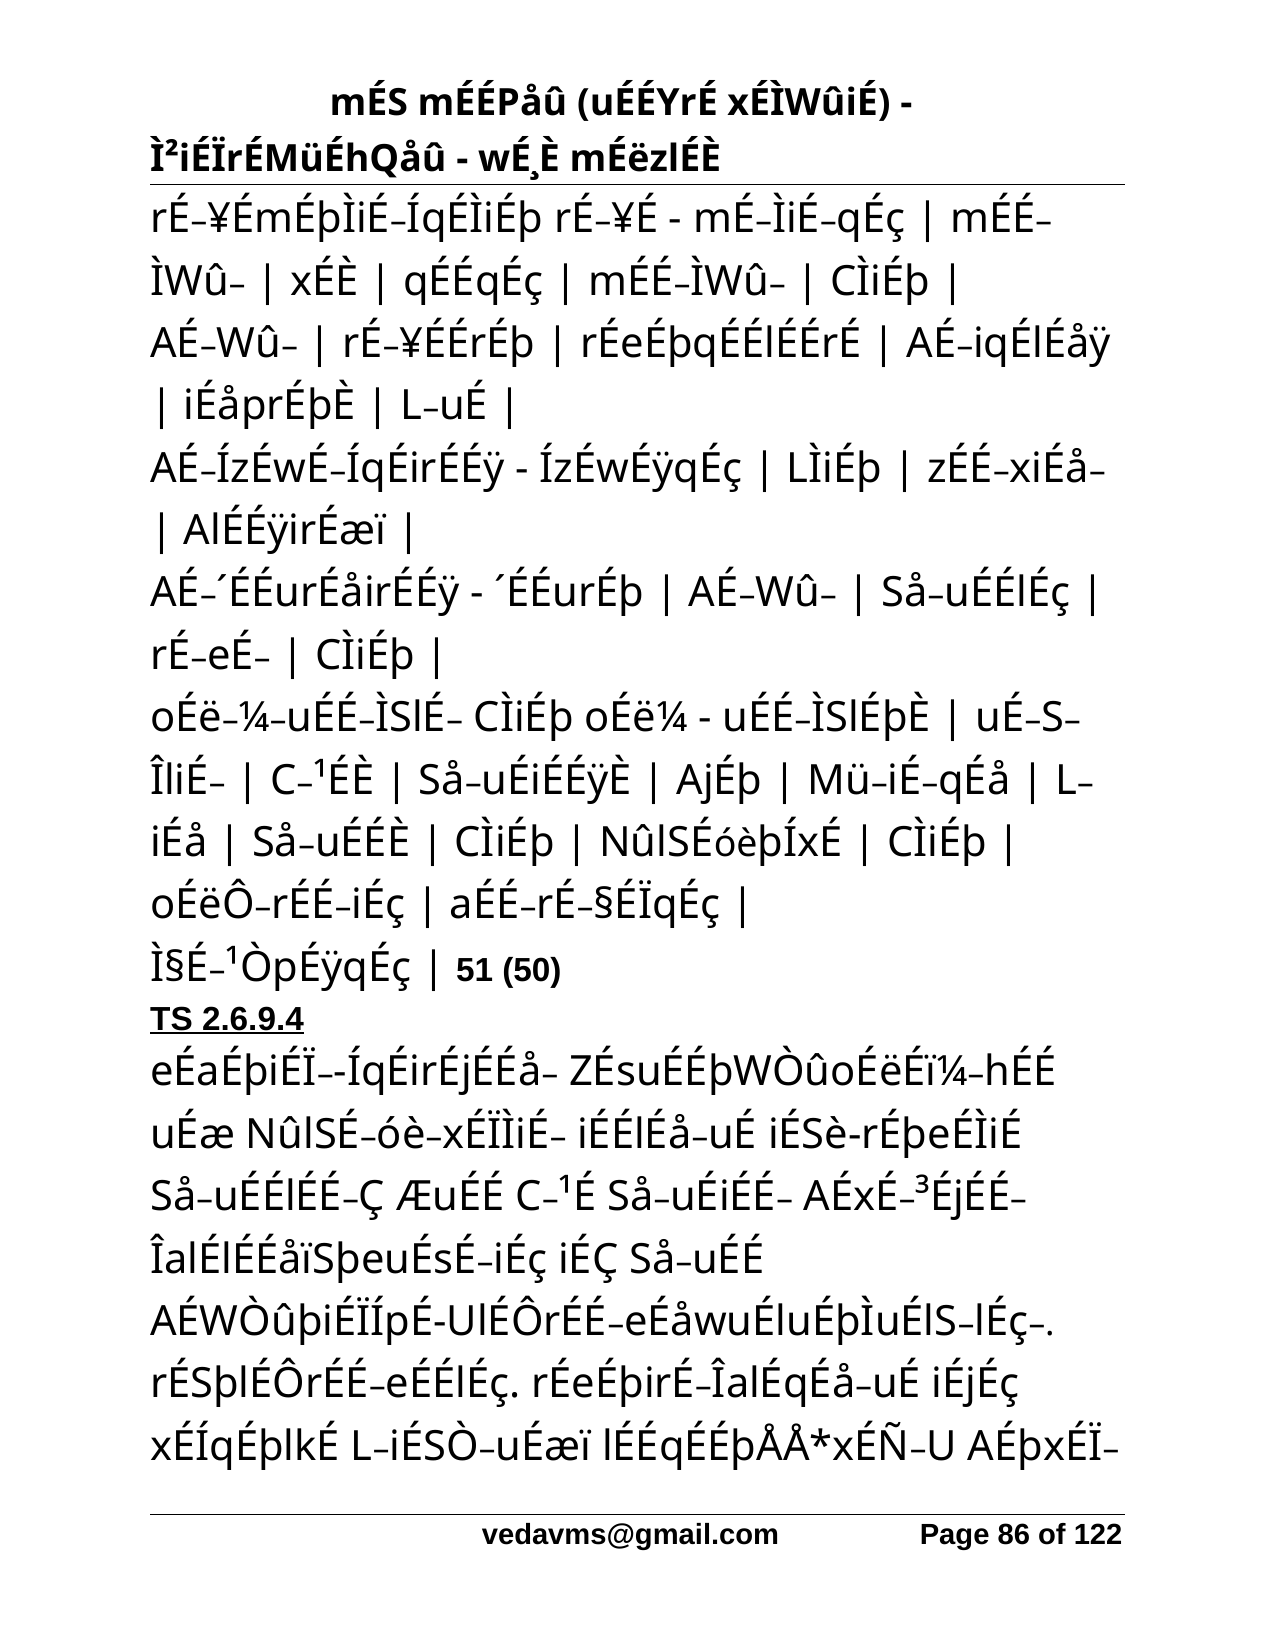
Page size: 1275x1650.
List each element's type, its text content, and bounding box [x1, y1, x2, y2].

text AÉ–´ÉÉurÉåirÉÉÿ - ´ÉÉurÉþ | AÉ–Wû– | Så–uÉÉlÉç | rÉ–eÉ– | CÌiÉþ | [150, 562, 1125, 681]
text TS 2.6.9.4 [150, 999, 1158, 1037]
text Ì§É–¹ÒpÉÿqÉç | 51 (50) [150, 937, 1125, 993]
text AÉWÒûþiÉÏÍpÉ-UlÉÔrÉÉ–eÉåwuÉluÉþÌuÉlS–lÉç–. rÉSþlÉÔrÉÉ–eÉÉlÉç. rÉeÉþirÉ–ÎalÉqÉå–uÉ iÉjÉç [150, 1291, 1125, 1410]
text xÉÍqÉþlkÉ L–iÉSÒ–uÉæï lÉÉqÉÉþÅÅ*xÉÑ–U AÉþxÉÏ–jÉç xÉ L–iÉUç.ÌWûþ rÉ–¥ÉxrÉÉ– ÅÅÍzÉwÉþqÉuÉ×‡û– rÉSè oÉëÔ–rÉÉSå–iÉ - [ ] 52 [150, 1416, 1125, 1472]
text Så–uÉÉlÉÉ–Ç ÆuÉÉ C–¹É Så–uÉiÉÉ– AÉxÉ–³ÉjÉÉ–ÎalÉlÉÉåïSþeuÉsÉ–iÉç iÉÇ Så–uÉÉ [150, 1166, 1125, 1285]
text oÉë–¼–uÉÉ–ÌSlÉ– CÌiÉþ oÉë¼ - uÉÉ–ÌSlÉþÈ | uÉ–S–ÎliÉ– | C–¹ÉÈ | Så–uÉiÉÉÿÈ | AjÉþ | Mü–iÉ–qÉå | L–iÉå | Så–uÉÉÈ | CÌiÉþ | NûlSÉóèþÍxÉ | CÌiÉþ | oÉëÔ–rÉÉ–iÉç | aÉÉ–rÉ–§ÉÏqÉç | [150, 687, 1125, 931]
text AÉ–ÍzÉwÉ–ÍqÉirÉÉÿ - ÍzÉwÉÿqÉç | LÌiÉþ | zÉÉ–xiÉå– | AlÉÉÿirÉæï | [150, 437, 1125, 557]
text AÉ–Wû– | rÉ–¥ÉÉrÉþ | rÉeÉþqÉÉlÉÉrÉ | AÉ–iqÉlÉåÿ | iÉåprÉþÈ | L–uÉ | [150, 313, 1125, 432]
text rÉ–¥ÉmÉþÌiÉ–ÍqÉÌiÉþ rÉ–¥É - mÉ–ÌiÉ–qÉç | mÉÉ–ÌWû– | xÉÈ | qÉÉqÉç | mÉÉ–ÌWû– | CÌiÉþ | [150, 188, 1125, 307]
text eÉaÉþiÉÏ–-ÍqÉirÉjÉÉå– ZÉsuÉÉþWÒûoÉëÉï¼–hÉÉ uÉæ NûlSÉ–óè–xÉÏÌiÉ– iÉÉlÉå–uÉ iÉSè-rÉþeÉÌiÉ [150, 1041, 1125, 1160]
